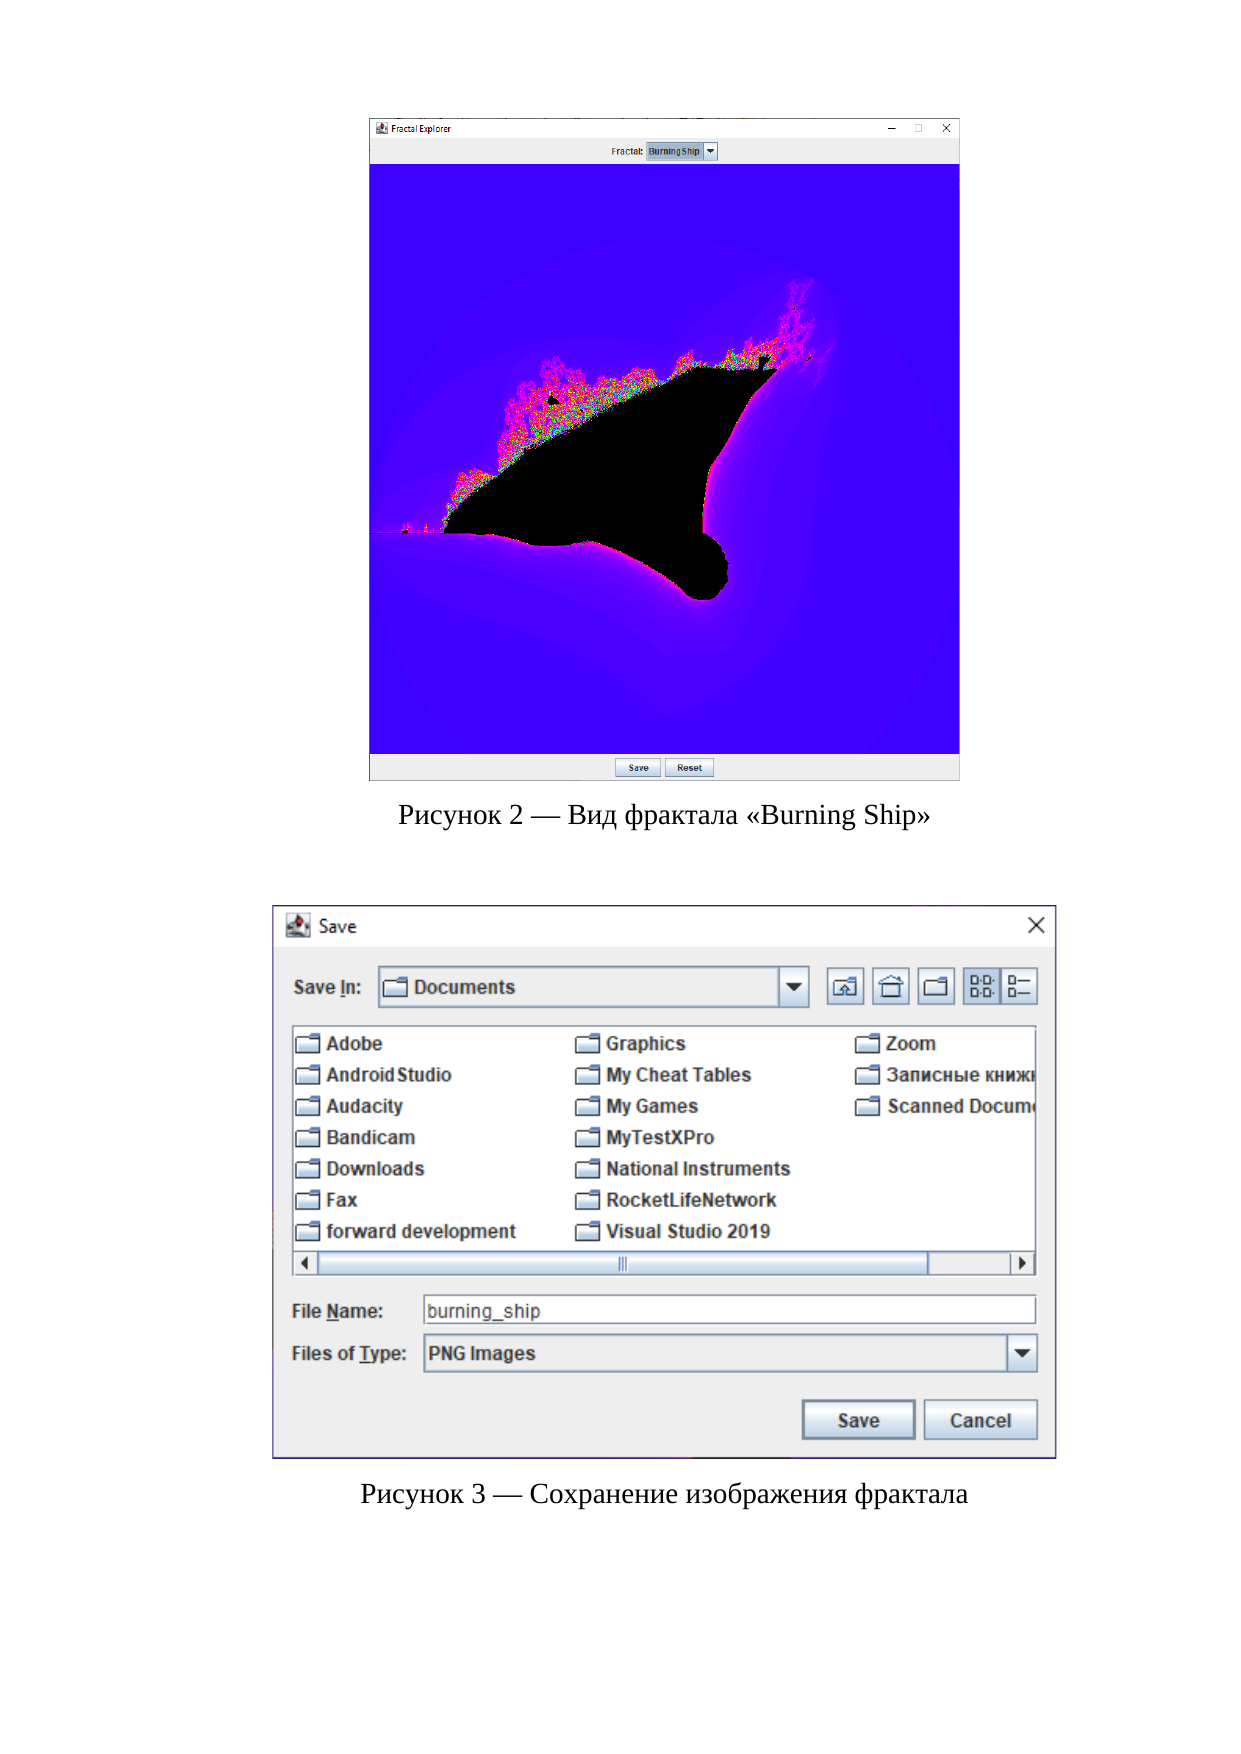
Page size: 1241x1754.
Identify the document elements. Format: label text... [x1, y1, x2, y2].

text Рисунок 2 — Вид фрактала «Burning Ship» [177, 797, 1152, 830]
text Рисунок 3 — Сохранение изображения фрактала [177, 1476, 1152, 1509]
picture [369, 118, 960, 781]
picture [272, 905, 1057, 1459]
